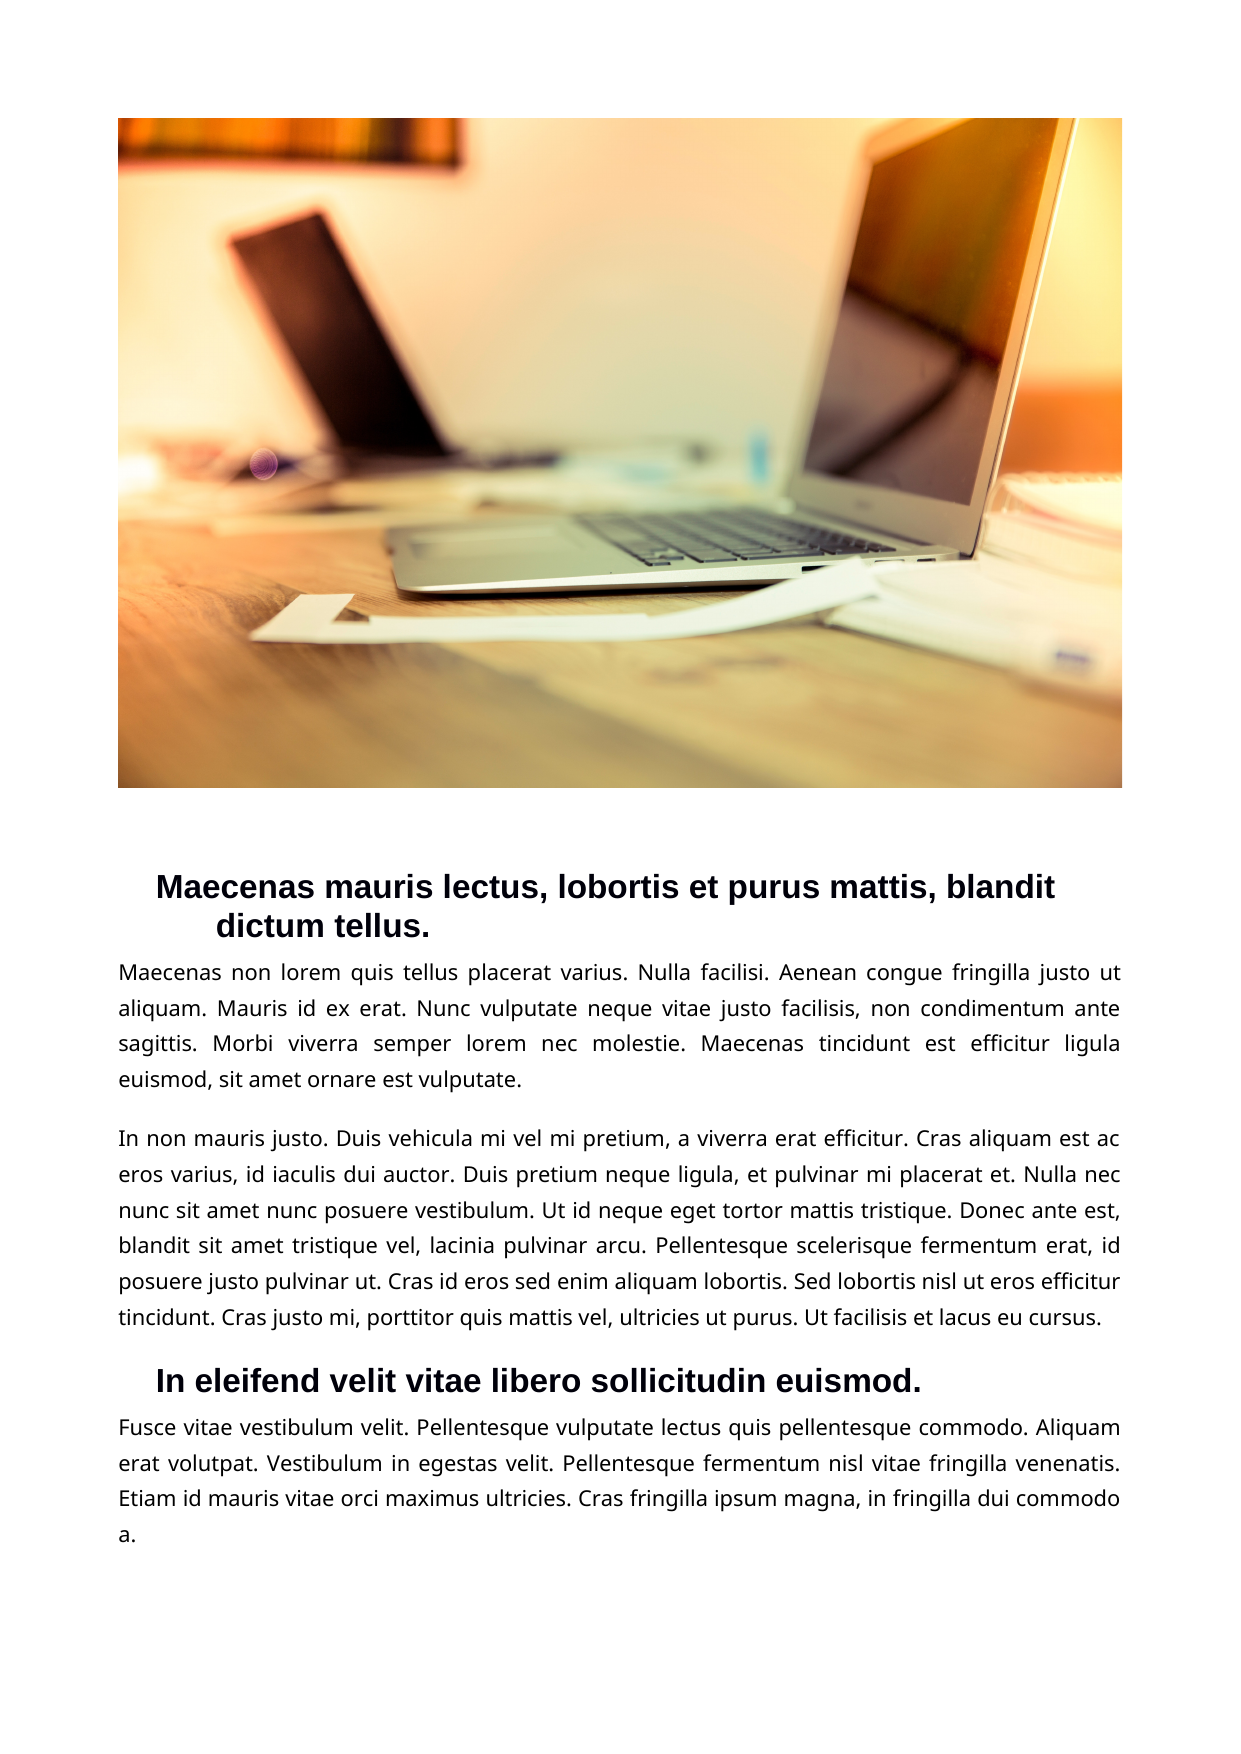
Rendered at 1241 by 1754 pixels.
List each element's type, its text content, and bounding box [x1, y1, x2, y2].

text In non mauris justo. Duis vehicula mi vel mi pretium, a viverra erat efficitur. Cras aliquam est ac eros varius, id iaculis dui auctor. Duis pretium neque ligula, et pulvinar mi placerat et. Nulla nec nunc sit amet nunc posuere vestibulum. Ut id neque eget tortor mattis tristique. Donec ante est, blandit sit amet tristique vel, lacinia pulvinar arcu. Pellentesque scelerisque fermentum erat, id posuere justo pulvinar ut. Cras id eros sed enim aliquam lobortis. Sed lobortis nisl ut eros efficitur tincidunt. Cras justo mi, porttitor quis mattis vel, ultricies ut purus. Ut facilisis et lacus eu cursus. [118, 1123, 1122, 1332]
subtitle In eleifend velit vitae libero sollicitudin euismod. [156, 1361, 1122, 1399]
text Maecenas non lorem quis tellus placerat varius. Nulla facilisi. Aenean congue fringilla justo ut aliquam. Mauris id ex erat. Nunc vulputate neque vitae justo facilisis, non condimentum ante sagittis. Morbi viverra semper lorem nec molestie. Maecenas tincidunt est efficitur ligula euismod, sit amet ornare est vulputate. [118, 957, 1122, 1094]
subtitle Maecenas mauris lectus, lobortis et purus mattis, blandit dictum tellus. [156, 867, 1122, 944]
text Fusce vitae vestibulum velit. Pellentesque vulputate lectus quis pellentesque commodo. Aliquam erat volutpat. Vestibulum in egestas velit. Pellentesque fermentum nisl vitae fringilla venenatis. Etiam id mauris vitae orci maximus ultricies. Cras fringilla ipsum magna, in fringilla dui commodo a. [118, 1412, 1122, 1549]
picture [118, 118, 1123, 788]
